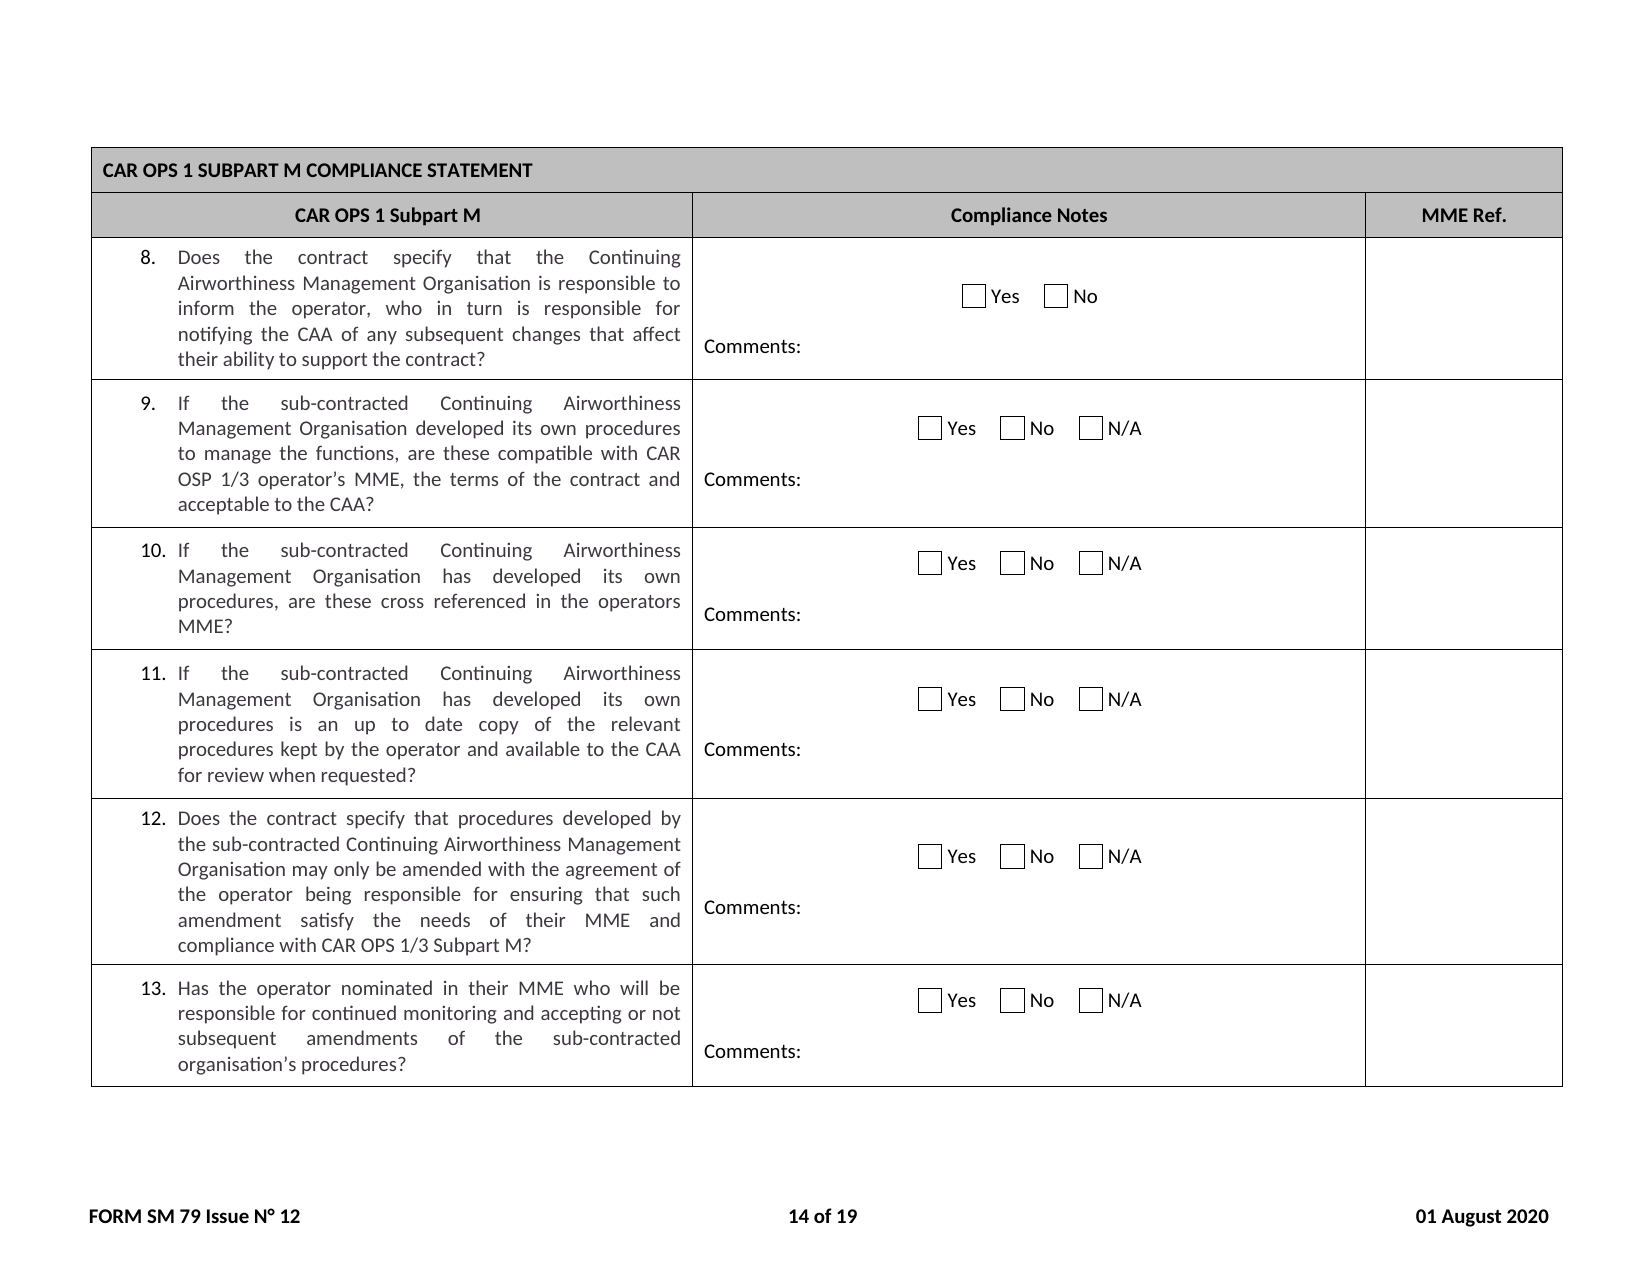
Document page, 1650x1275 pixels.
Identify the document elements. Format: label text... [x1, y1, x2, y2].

table_cell [1366, 238, 1562, 379]
table_cell Yes No N/A Comments: [693, 380, 1365, 527]
table_cell [1366, 799, 1562, 964]
table_cell Yes No N/A Comments: [693, 799, 1365, 964]
table_cell [1366, 528, 1562, 649]
table_cell Yes No N/A Comments: [693, 650, 1365, 798]
table_cell Has the operator nominated in their MME who will be responsible for continued monitoring and accepting or not subsequent amendments of the sub-contracted organisation’s procedures? [92, 965, 692, 1086]
table_cell [1366, 965, 1562, 1086]
table_cell Does the contract specify that procedures developed by the sub-contracted Continuing Airworthiness Management Organisation may only be amended with the agreement of the operator being responsible for ensuring that such amendment satisfy the needs of their MME and compliance with CAR OPS 1/3 Subpart M? [92, 799, 692, 964]
table_cell Compliance Notes [693, 193, 1365, 237]
table_cell If the sub-contracted Continuing Airworthiness Management Organisation has developed its own procedures, are these cross referenced in the operators MME? [92, 528, 692, 649]
table_cell If the sub-contracted Continuing Airworthiness Management Organisation has developed its own procedures is an up to date copy of the relevant procedures kept by the operator and available to the CAA for review when requested? [92, 650, 692, 798]
table_cell CAR OPS 1 Subpart M [92, 193, 692, 237]
table_cell If the sub-contracted Continuing Airworthiness Management Organisation developed its own procedures to manage the functions, are these compatible with CAR OSP 1/3 operator’s MME, the terms of the contract and acceptable to the CAA? [92, 380, 692, 527]
table_cell Yes No Comments: [693, 238, 1365, 379]
table_header CAR OPS 1 SUBPART M COMPLIANCE STATEMENT [92, 148, 1562, 192]
table_cell MME Ref. [1366, 193, 1562, 237]
table_cell [1366, 650, 1562, 798]
table_cell Does the contract specify that the Continuing Airworthiness Management Organisation is responsible to inform the operator, who in turn is responsible for notifying the CAA of any subsequent changes that affect their ability to support the contract? [92, 238, 692, 379]
table_cell Yes No N/A Comments: [693, 965, 1365, 1086]
table_cell Yes No N/A Comments: [693, 528, 1365, 649]
table_cell [1366, 380, 1562, 527]
